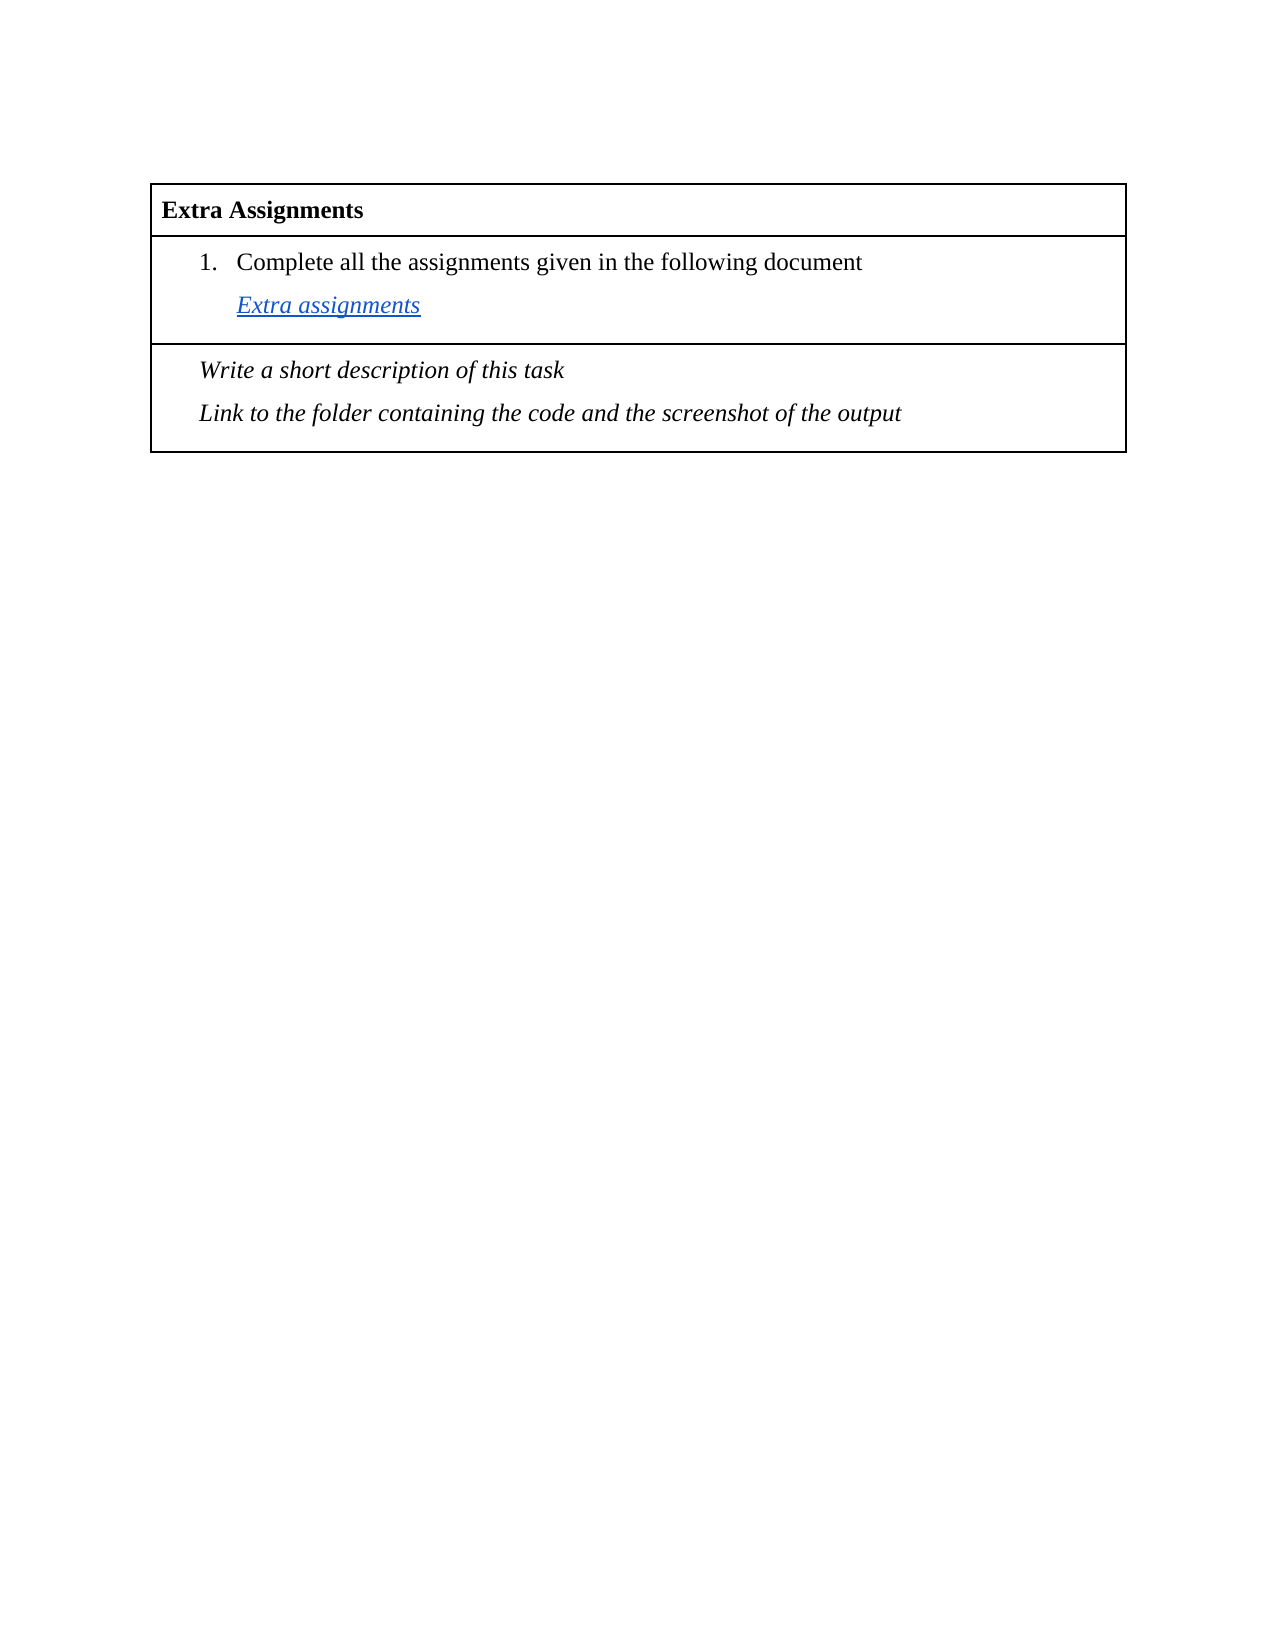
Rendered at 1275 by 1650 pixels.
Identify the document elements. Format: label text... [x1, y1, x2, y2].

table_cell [152, 345, 1125, 451]
table_header Extra Assignments [152, 185, 1125, 235]
table_cell Complete all the assignments given in the following document Extra assignments [152, 237, 1125, 343]
